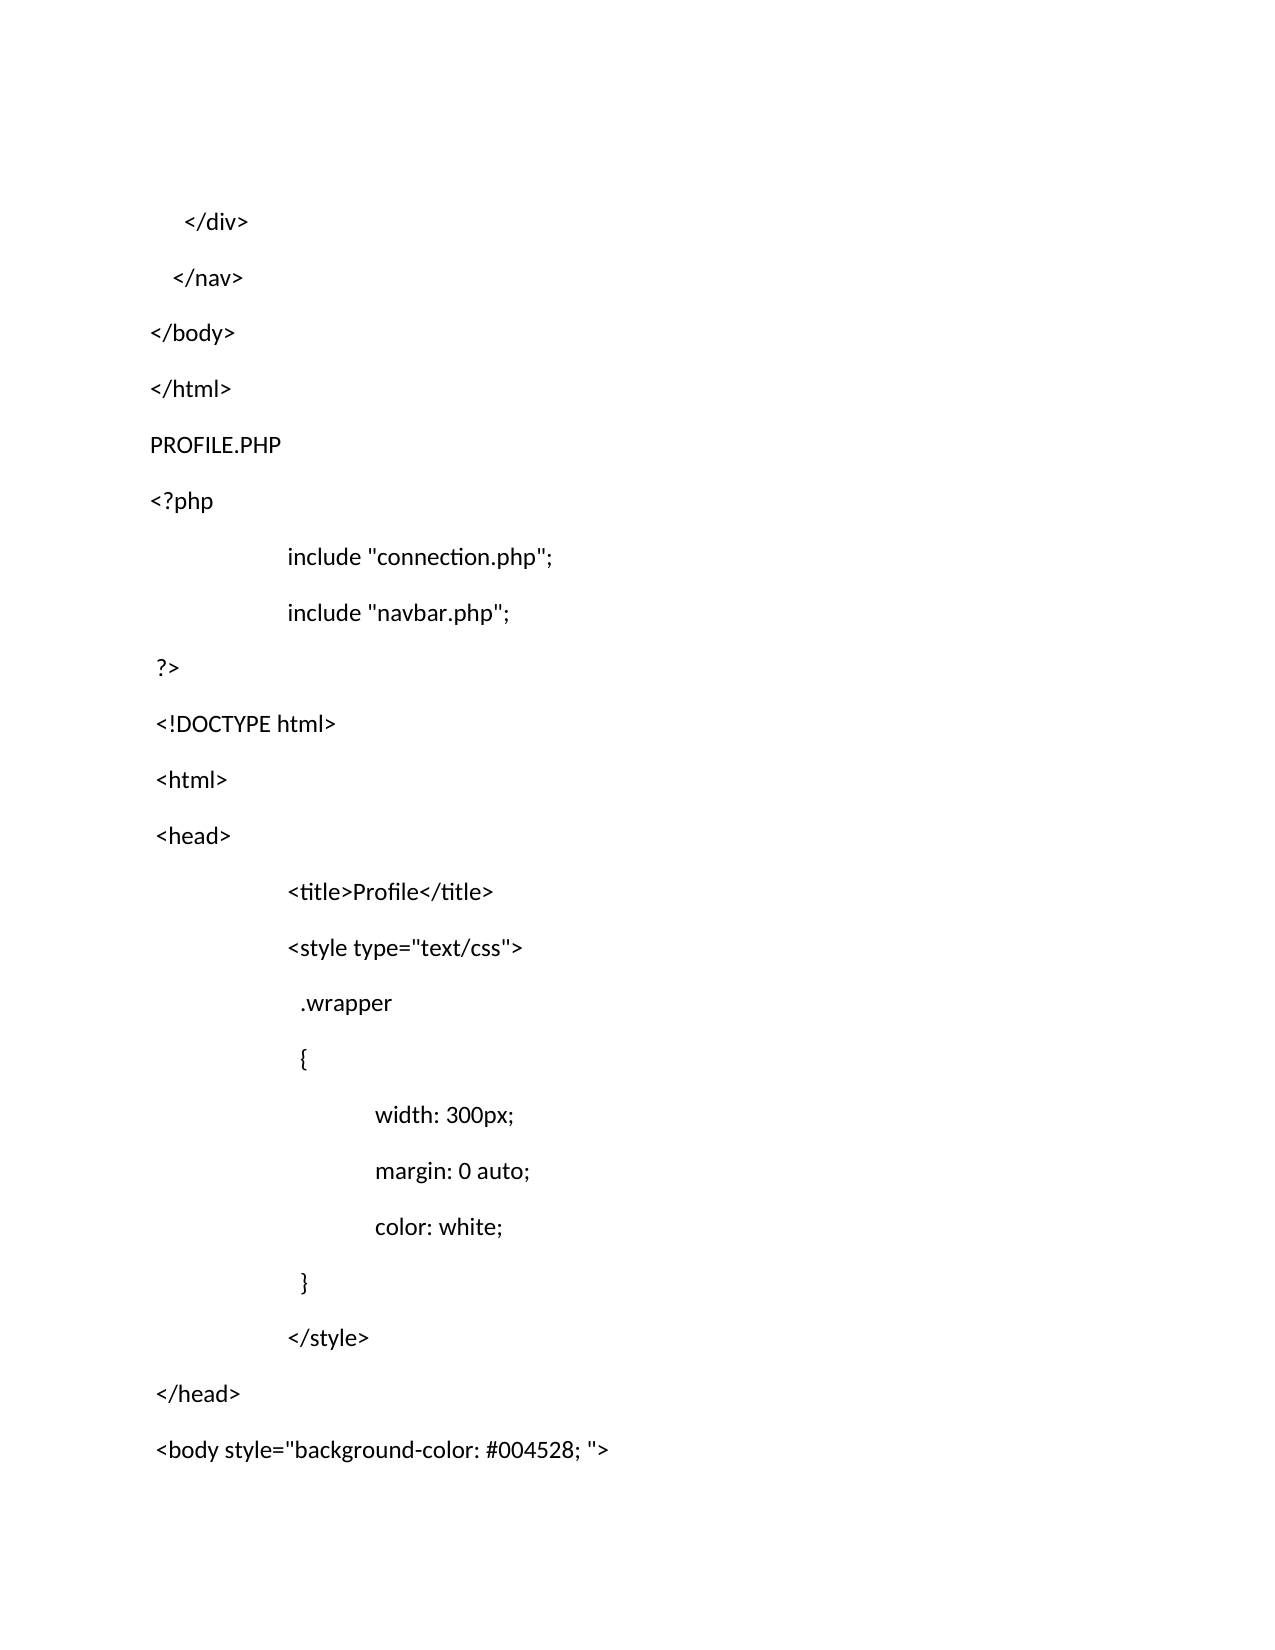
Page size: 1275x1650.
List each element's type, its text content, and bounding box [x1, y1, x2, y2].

text } [150, 1267, 1125, 1297]
text color: white; [150, 1211, 1125, 1241]
text <body style="background-color: #004528; "> [150, 1434, 1125, 1465]
text PROFILE.PHP [150, 429, 1125, 460]
text <!DOCTYPE html> [150, 708, 1125, 739]
text </style> [150, 1322, 1125, 1353]
text <html> [150, 764, 1125, 795]
text </html> [150, 373, 1125, 404]
text ?> [150, 652, 1125, 683]
text </nav> [150, 262, 1125, 292]
text .wrapper [150, 987, 1125, 1018]
text include "navbar.php"; [150, 597, 1125, 627]
text width: 300px; [150, 1099, 1125, 1130]
text include "connection.php"; [150, 541, 1125, 571]
text margin: 0 auto; [150, 1155, 1125, 1186]
text <style type="text/css"> [150, 932, 1125, 962]
text <?php [150, 485, 1125, 516]
text </div> [150, 206, 1125, 236]
text { [150, 1043, 1125, 1074]
text </body> [150, 317, 1125, 348]
text <title>Profile</title> [150, 876, 1125, 906]
text <head> [150, 820, 1125, 851]
text </head> [150, 1378, 1125, 1409]
